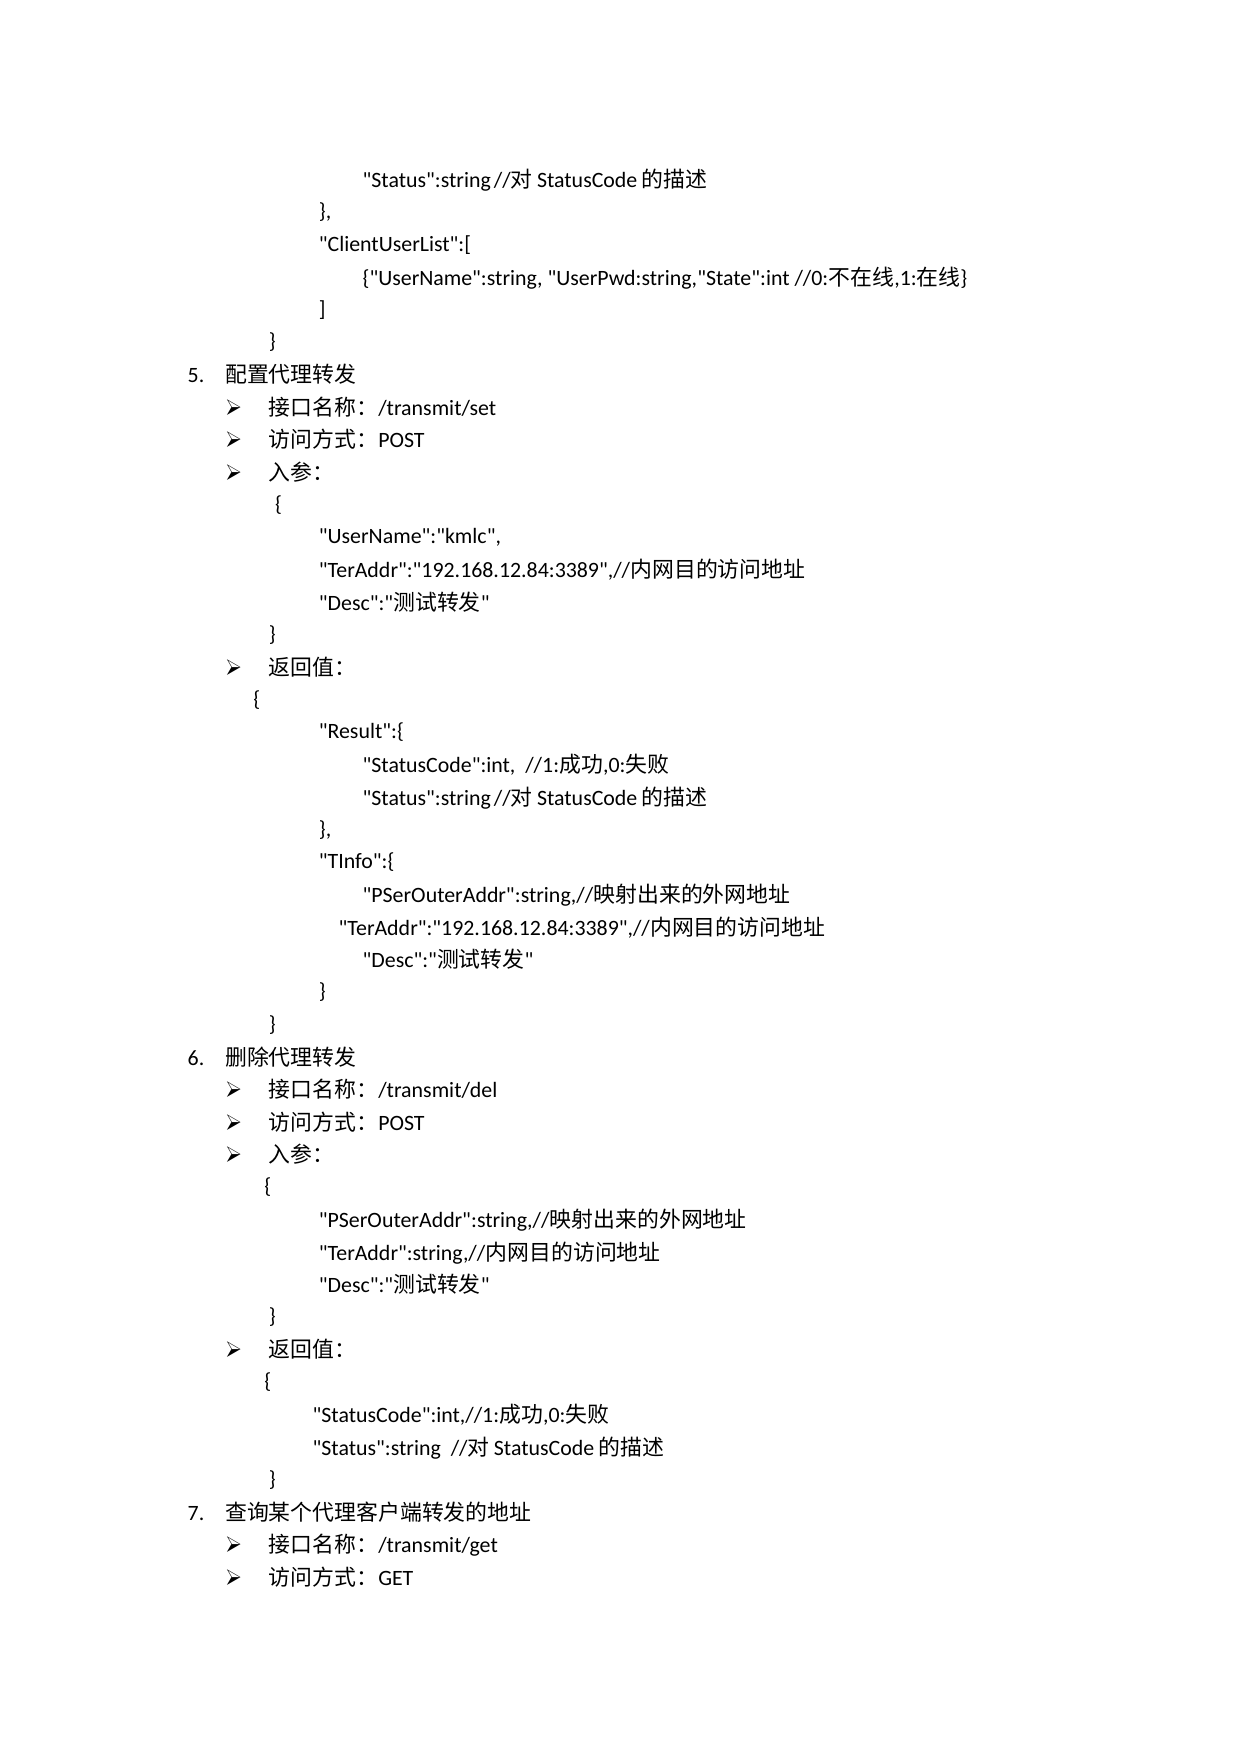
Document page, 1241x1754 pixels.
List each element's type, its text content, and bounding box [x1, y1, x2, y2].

list "StatusCode":int,//1:成功,0:失败 [269, 1397, 1053, 1429]
list } [269, 974, 1053, 1007]
list {"UserName":string, "UserPwd:string,"State":int //0:不在线,1:在线} [269, 259, 1053, 292]
list 返回值： [225, 1332, 1053, 1364]
text { [187, 487, 1053, 519]
list "Desc":"测试转发" [269, 1267, 1053, 1299]
text { [187, 1169, 1053, 1202]
list ] [269, 292, 1053, 324]
list 入参： [225, 454, 1053, 487]
list "StatusCode":int, //1:成功,0:失败 [269, 747, 1053, 779]
list } [269, 617, 1053, 649]
list "Desc":"测试转发" [269, 584, 1053, 617]
list } [269, 324, 1053, 357]
list "TInfo":{ [269, 844, 1053, 877]
list "Result":{ [269, 714, 1053, 747]
list "UserName":"kmlc", [269, 519, 1053, 552]
list }, [269, 194, 1053, 227]
list } [269, 1299, 1053, 1332]
list } [269, 1007, 1053, 1039]
list "TerAddr":"192.168.12.84:3389",//内网目的访问地址 [269, 909, 1053, 942]
list 访问方式：POST [225, 422, 1053, 454]
list "PSerOuterAddr":string,//映射出来的外网地址 [269, 1202, 1053, 1234]
list "PSerOuterAddr":string,//映射出来的外网地址 [269, 877, 1053, 909]
list 返回值： [225, 649, 1053, 682]
text { [187, 1364, 1053, 1397]
list 删除代理转发 [187, 1039, 1053, 1072]
list "Status":string //对StatusCode的描述 [269, 1429, 1053, 1462]
list } [269, 1462, 1053, 1494]
list "TerAddr":"192.168.12.84:3389",//内网目的访问地址 [269, 552, 1053, 584]
list "Desc":"测试转发" [269, 942, 1053, 974]
list 配置代理转发 [187, 357, 1053, 389]
list "Status":string //对StatusCode的描述 [269, 162, 1053, 194]
text { [187, 682, 1053, 714]
list 查询某个代理客户端转发的地址 [187, 1494, 1053, 1527]
list 接口名称：/transmit/set [225, 389, 1053, 422]
list 入参： [225, 1137, 1053, 1169]
list 访问方式：POST [225, 1104, 1053, 1137]
list "Status":string //对StatusCode的描述 [269, 779, 1053, 812]
list "ClientUserList":[ [269, 227, 1053, 259]
list }, [269, 812, 1053, 844]
list "TerAddr":string,//内网目的访问地址 [269, 1234, 1053, 1267]
list 访问方式：GET [225, 1559, 1053, 1592]
list 接口名称：/transmit/del [225, 1072, 1053, 1104]
list 接口名称：/transmit/get [225, 1527, 1053, 1559]
